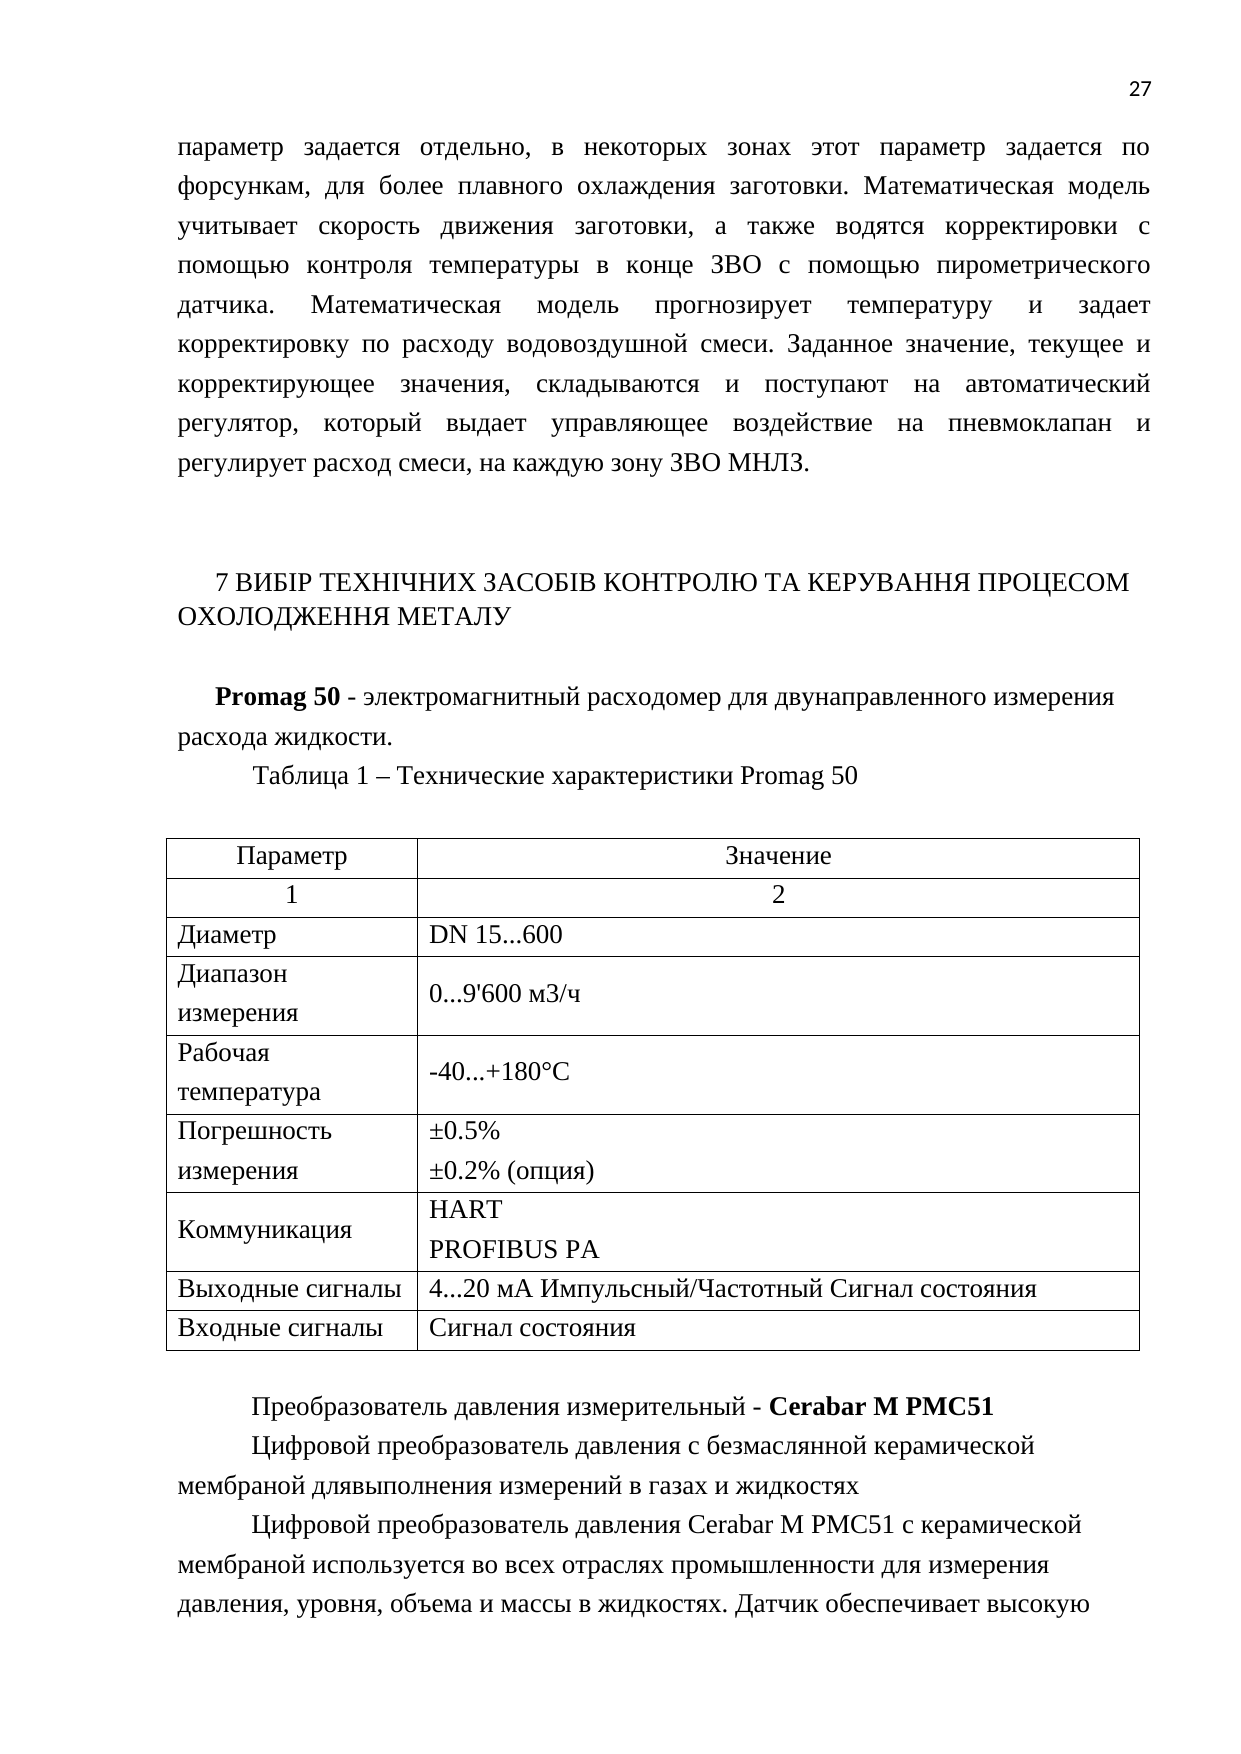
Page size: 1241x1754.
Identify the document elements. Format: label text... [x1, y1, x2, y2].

table_header Значение [418, 839, 1139, 877]
text Цифровой преобразователь давления с безмаслянной керамической мембраной длявыполнения измерений в газах и жидкостях [177, 1429, 1152, 1500]
table_cell -40...+180°C [418, 1036, 1139, 1113]
table_cell Рабочая температура [167, 1036, 417, 1113]
table_cell 2 [418, 879, 1139, 917]
table_cell ±0.5% ±0.2% (опция) [418, 1115, 1139, 1192]
table_cell Коммуникация [167, 1193, 417, 1271]
table_cell Погрешность измерения [167, 1115, 417, 1192]
table_cell 4...20 мА Импульсный/Частотный Сигнал состояния [418, 1272, 1139, 1310]
table_cell Диапазон измерения [167, 957, 417, 1035]
table_cell DN 15...600 [418, 918, 1139, 956]
table_cell Входные сигналы [167, 1311, 417, 1349]
subtitle 7 ВИБІР ТЕХНІЧНИХ ЗАСОБІВ КОНТРОЛЮ ТА КЕРУВАННЯ ПРОЦЕСОМ ОХОЛОДЖЕННЯ МЕТАЛУ [177, 566, 1152, 631]
table_cell HART PROFIBUS PA [418, 1193, 1139, 1271]
table_cell 1 [167, 879, 417, 917]
text Преобразователь давления измерительный - Cerabar M PMC51 [177, 1390, 1152, 1421]
list Таблица 1 – Технические характеристики Promag 50 [252, 759, 1152, 790]
table_cell Сигнал состояния [418, 1311, 1139, 1349]
table_cell 0...9'600 м3/ч [418, 957, 1139, 1035]
table_header Параметр [167, 839, 417, 877]
table_cell Диаметр [167, 918, 417, 956]
text Promag 50 - электромагнитный расходомер для двунаправленного измерения расхода жидкости. [177, 680, 1152, 751]
table_cell Выходные сигналы [167, 1272, 417, 1310]
